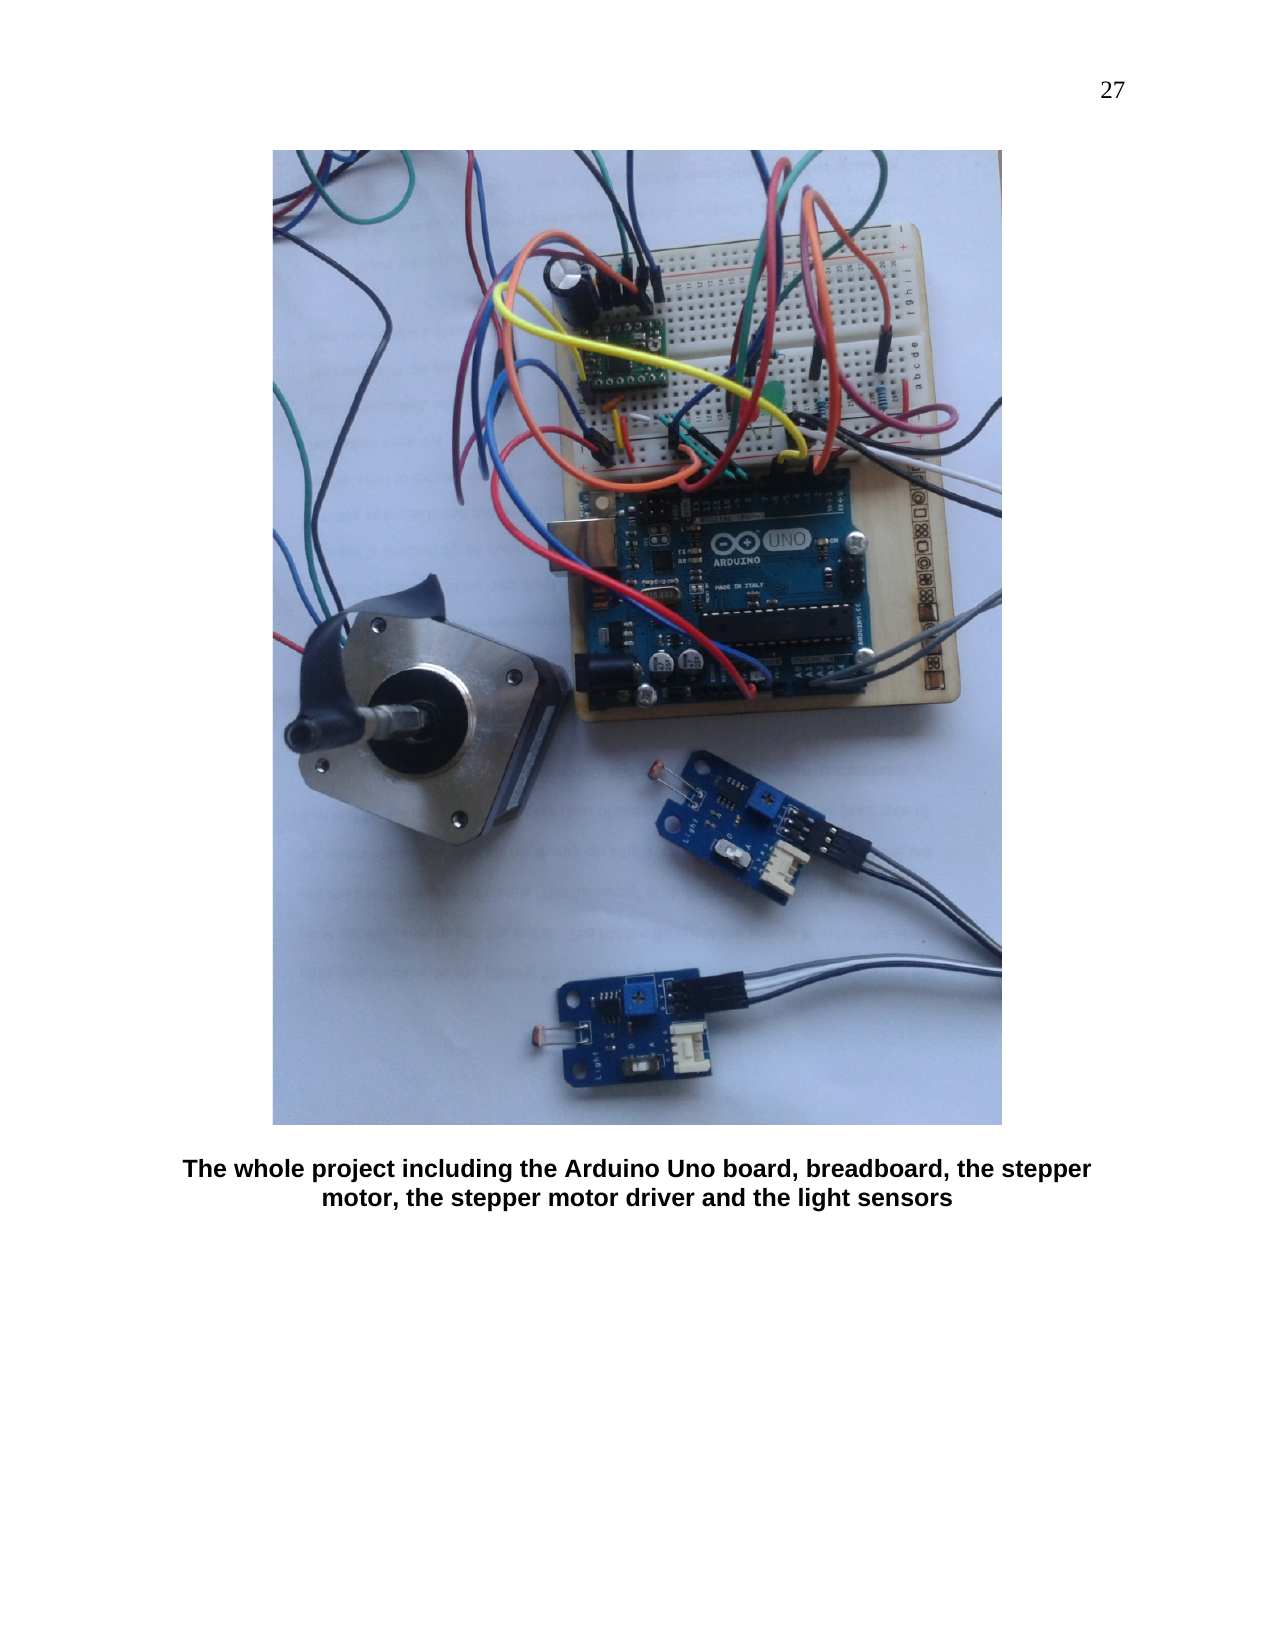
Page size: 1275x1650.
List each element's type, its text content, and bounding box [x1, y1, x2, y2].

picture [273, 151, 1002, 1125]
text The whole project including the Arduino Uno board, breadboard, the stepper motor, the stepper motor driver and the light sensors [150, 1154, 1125, 1212]
